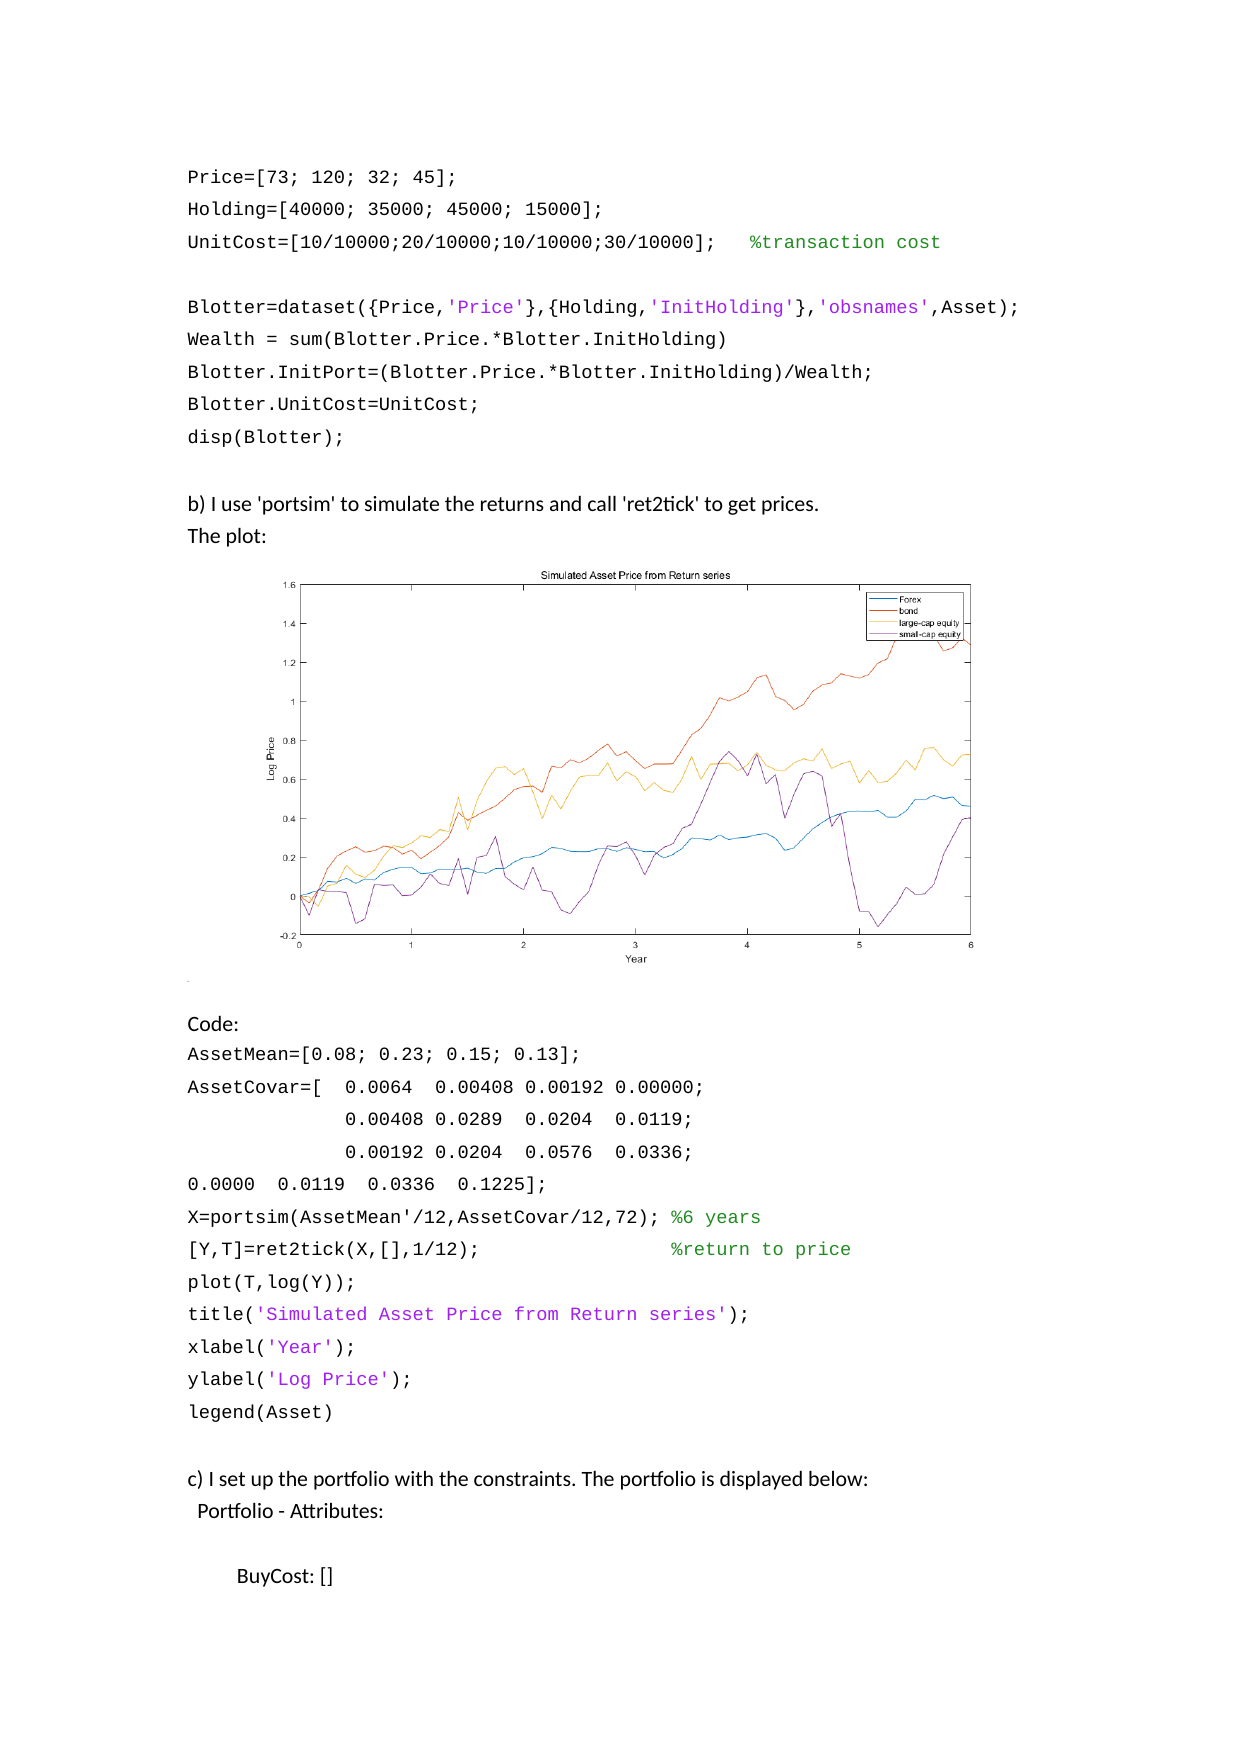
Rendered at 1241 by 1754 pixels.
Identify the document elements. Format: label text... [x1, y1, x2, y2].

text c) I set up the portfolio with the constraints. The portfolio is displayed below: [187, 1462, 1053, 1494]
text 0.0000 0.0119 0.0336 0.1225]; [187, 1169, 1053, 1202]
text X=portsim(AssetMean'/12,AssetCovar/12,72); %6 years [187, 1202, 1053, 1234]
text ylabel('Log Price'); [187, 1364, 1053, 1397]
text xlabel('Year'); [187, 1332, 1053, 1364]
text plot(T,log(Y)); [187, 1267, 1053, 1299]
text Blotter=dataset({Price,'Price'},{Holding,'InitHolding'},'obsnames',Asset); [187, 292, 1053, 324]
text AssetCovar=[ 0.0064 0.00408 0.00192 0.00000; [187, 1072, 1053, 1104]
text b) I use 'portsim' to simulate the returns and call 'ret2tick' to get prices. [187, 487, 1053, 519]
text Portfolio - Attributes: [187, 1494, 1053, 1527]
text Blotter.UnitCost=UnitCost; [187, 389, 1053, 422]
text title('Simulated Asset Price from Return series'); [187, 1299, 1053, 1332]
text UnitCost=[10/10000;20/10000;10/10000;30/10000]; %transaction cost [187, 227, 1053, 259]
text Wealth = sum(Blotter.Price.*Blotter.InitHolding) [187, 324, 1053, 357]
text legend(Asset) [187, 1397, 1053, 1429]
text Blotter.InitPort=(Blotter.Price.*Blotter.InitHolding)/Wealth; [187, 357, 1053, 389]
text BuyCost: [] [187, 1559, 1053, 1592]
text The plot: [187, 519, 1053, 552]
text disp(Blotter); [187, 422, 1053, 454]
text 0.00408 0.0289 0.0204 0.0119; [187, 1104, 1053, 1137]
text [Y,T]=ret2tick(X,[],1/12); %return to price [187, 1234, 1053, 1267]
text Holding=[40000; 35000; 45000; 15000]; [187, 194, 1053, 227]
text Code: [187, 1007, 1053, 1039]
picture [187, 552, 1053, 982]
text AssetMean=[0.08; 0.23; 0.15; 0.13]; [187, 1039, 1053, 1072]
text Price=[73; 120; 32; 45]; [187, 162, 1053, 194]
text 0.00192 0.0204 0.0576 0.0336; [187, 1137, 1053, 1169]
